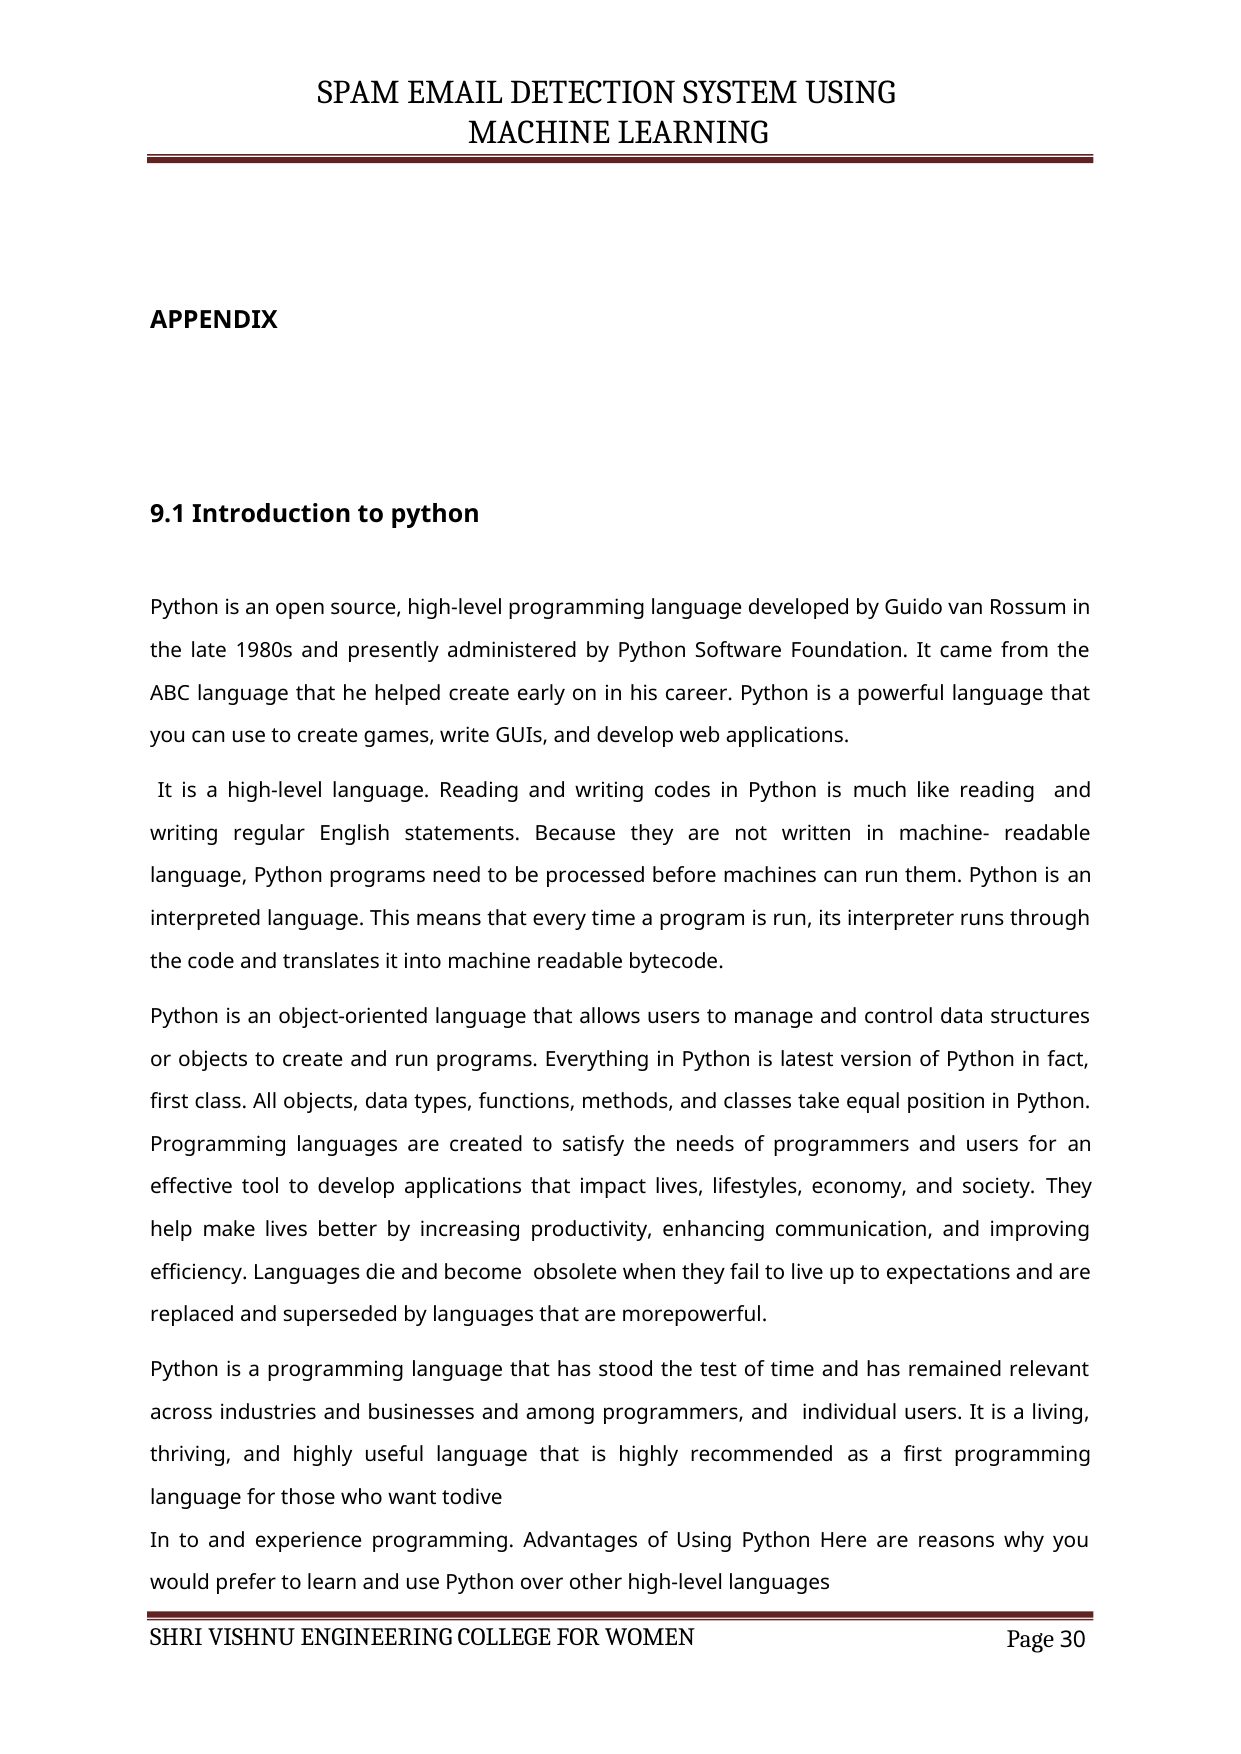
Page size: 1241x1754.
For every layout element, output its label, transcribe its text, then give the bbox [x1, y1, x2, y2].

text Python is an open source, high-level programming language developed by Guido van Rossum in the late 1980s and presently administered by Python Software Foundation. It came from the ABC language that he helped create early on in his career. Python is a powerful language that you can use to create games, write GUIs, and develop web applications. [150, 592, 1092, 749]
text Python is an object-oriented language that allows users to manage and control data structures or objects to create and run programs. Everything in Python is latest version of Python in fact, first class. All objects, data types, functions, methods, and classes take equal position in Python. Programming languages are created to satisfy the needs of programmers and users for an effective tool to develop applications that impact lives, lifestyles, economy, and society. They help make lives better by increasing productivity, enhancing communication, and improving efficiency. Languages die and become obsolete when they fail to live up to expectations and are replaced and superseded by languages that are morepowerful. [150, 1001, 1092, 1328]
text It is a high-level language. Reading and writing codes in Python is much like reading and writing regular English statements. Because they are not written in machine- readable language, Python programs need to be processed before machines can run them. Python is an interpreted language. This means that every time a program is run, its interpreter runs through the code and translates it into machine readable bytecode. [150, 775, 1092, 974]
text Python is a programming language that has stood the test of time and has remained relevant across industries and businesses and among programmers, and individual users. It is a living, thriving, and highly useful language that is highly recommended as a first programming language for those who want todive [150, 1354, 1091, 1511]
text 9.1 Introduction to python [150, 496, 1109, 530]
subtitle APPENDIX [150, 302, 1109, 336]
text In to and experience programming. Advantages of Using Python Here are reasons why you would prefer to learn and use Python over other high-level languages [150, 1525, 1091, 1596]
